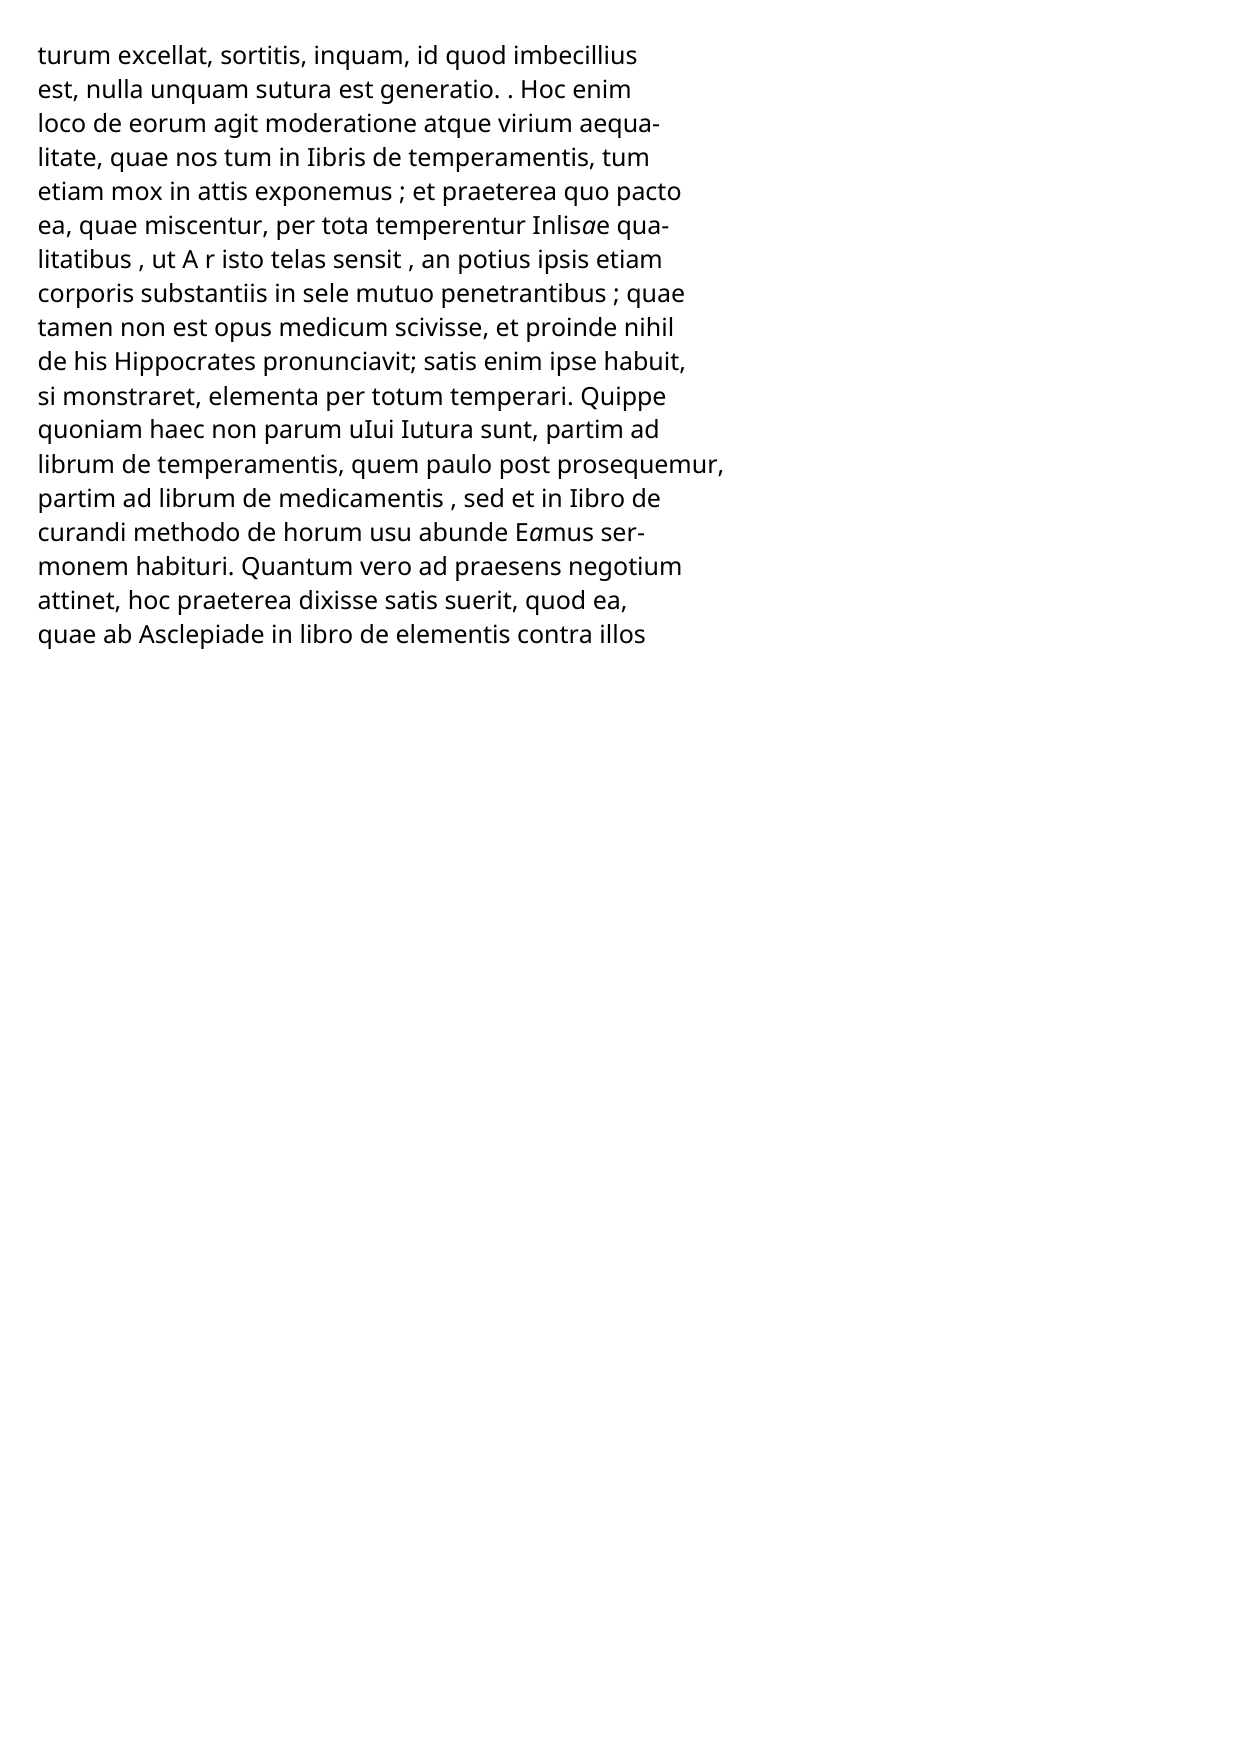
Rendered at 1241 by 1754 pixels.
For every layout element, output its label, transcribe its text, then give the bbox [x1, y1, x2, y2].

text turum excellat, sortitis, inquam, id quod imbecillius est, nulla unquam sutura est generatio. . Hoc enim loco de eorum agit moderatione atque virium aequa- litate, quae nos tum in Iibris de temperamentis, tum etiam mox in attis exponemus ; et praeterea quo pacto ea, quae miscentur, per tota temperentur Inlisae qua- litatibus , ut A r isto telas sensit , an potius ipsis etiam corporis substantiis in sele mutuo penetrantibus ; quae tamen non est opus medicum scivisse, et proinde nihil de his Hippocrates pronunciavit; satis enim ipse habuit, si monstraret, elementa per totum temperari. Quippe quoniam haec non parum uIui Iutura sunt, partim ad librum de temperamentis, quem paulo post prosequemur, partim ad librum de medicamentis , sed et in Iibro de curandi methodo de horum usu abunde Eamus ser- monem habituri. Quantum vero ad praesens negotium attinet, hoc praeterea dixisse satis suerit, quod ea, quae ab Asclepiade in libro de elementis contra illos [37, 37, 1203, 651]
